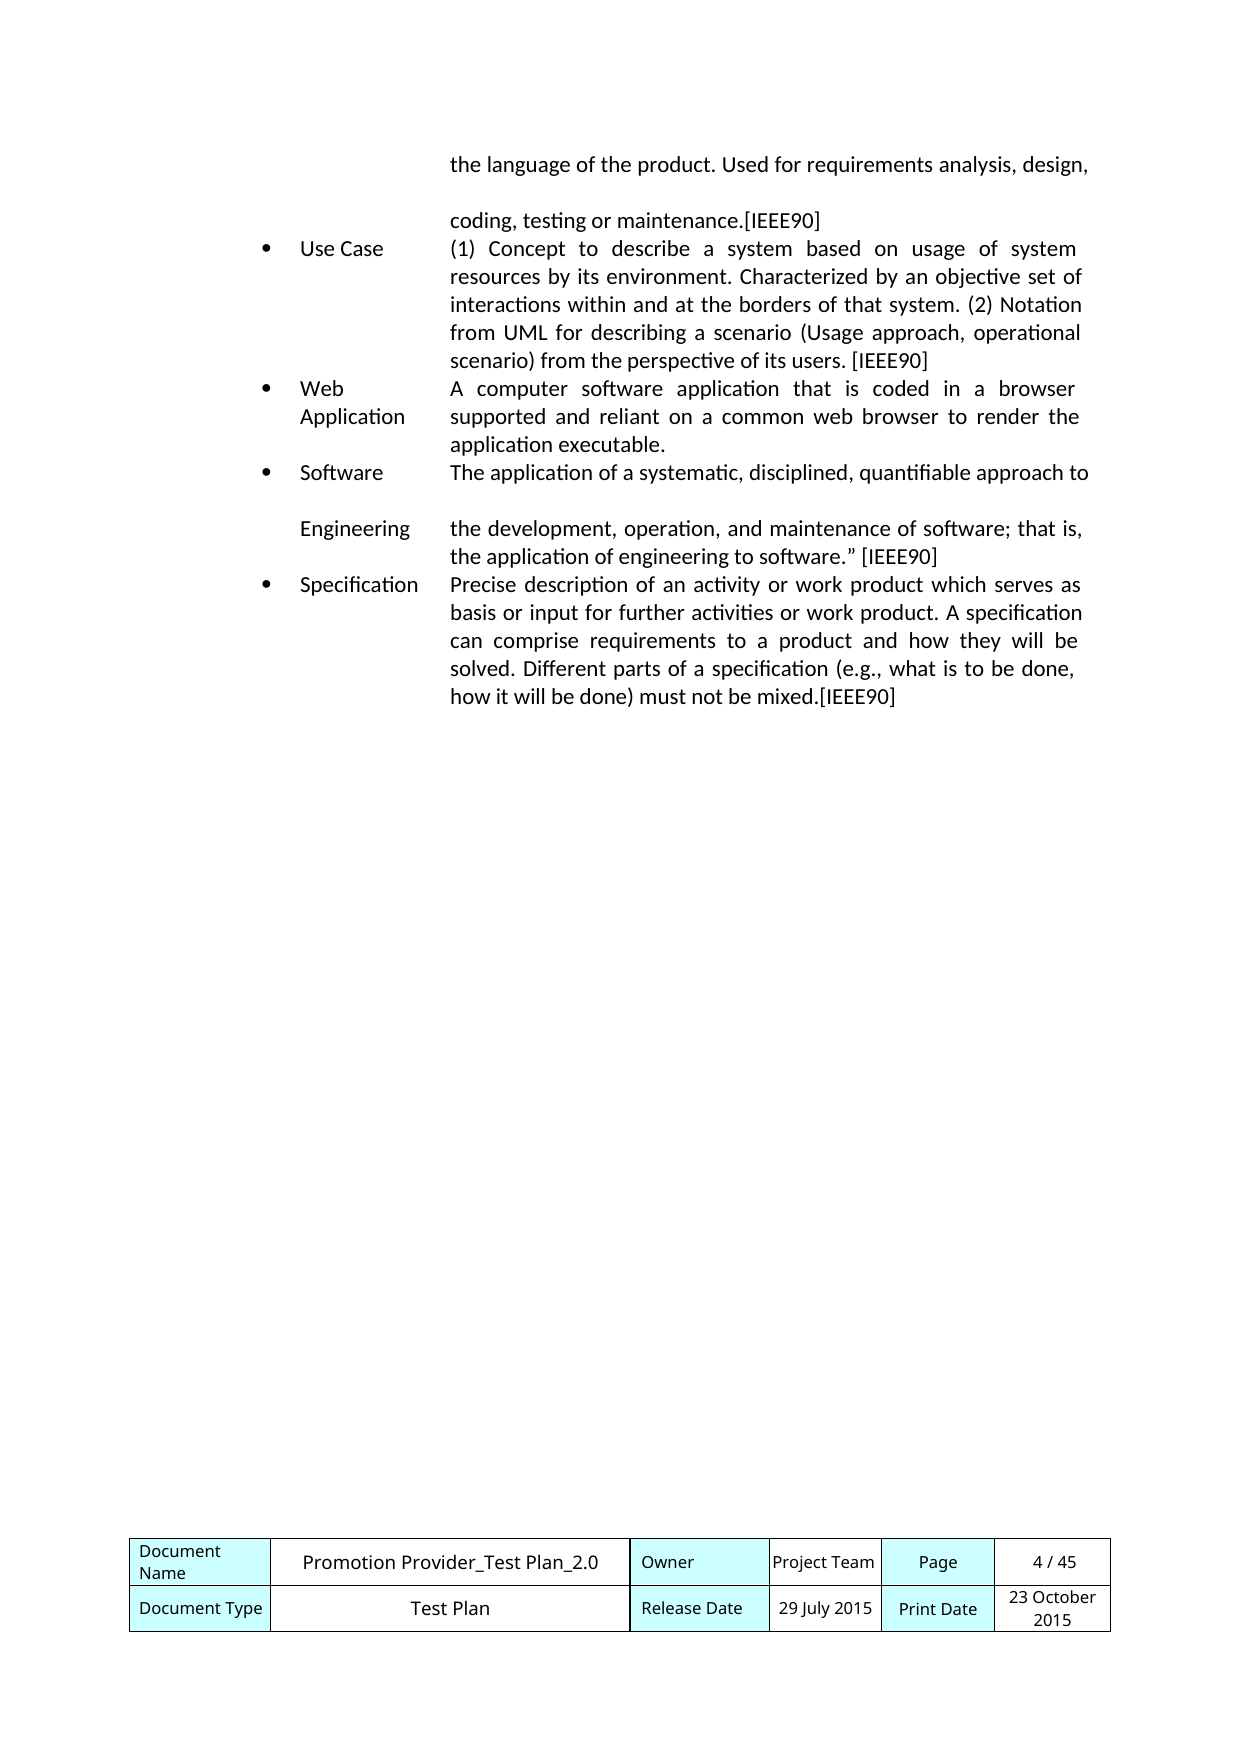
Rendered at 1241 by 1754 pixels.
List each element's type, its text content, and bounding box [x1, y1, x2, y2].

list Specification Precise description of an activity or work product which serves as basis or input for further activities or work product. A specification can comprise requirements to a product and how they will be solved. Different parts of a specification (e.g., what is to be done, how it will be done) must not be mixed.[IEEE90] [262, 570, 1090, 710]
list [262, 150, 1090, 234]
list Web A computer software application that is coded in a browser Application supported and reliant on a common web browser to render the application executable. [262, 374, 1090, 458]
list Software The application of a systematic, disciplined, quantifiable approach to Engineering the development, operation, and maintenance of software; that is, the application of engineering to software.” [IEEE90] [262, 458, 1090, 570]
list Use Case (1) Concept to describe a system based on usage of system resources by its environment. Characterized by an objective set of interactions within and at the borders of that system. (2) Notation from UML for describing a scenario (Usage approach, operational scenario) from the perspective of its users. [IEEE90] [262, 234, 1090, 374]
